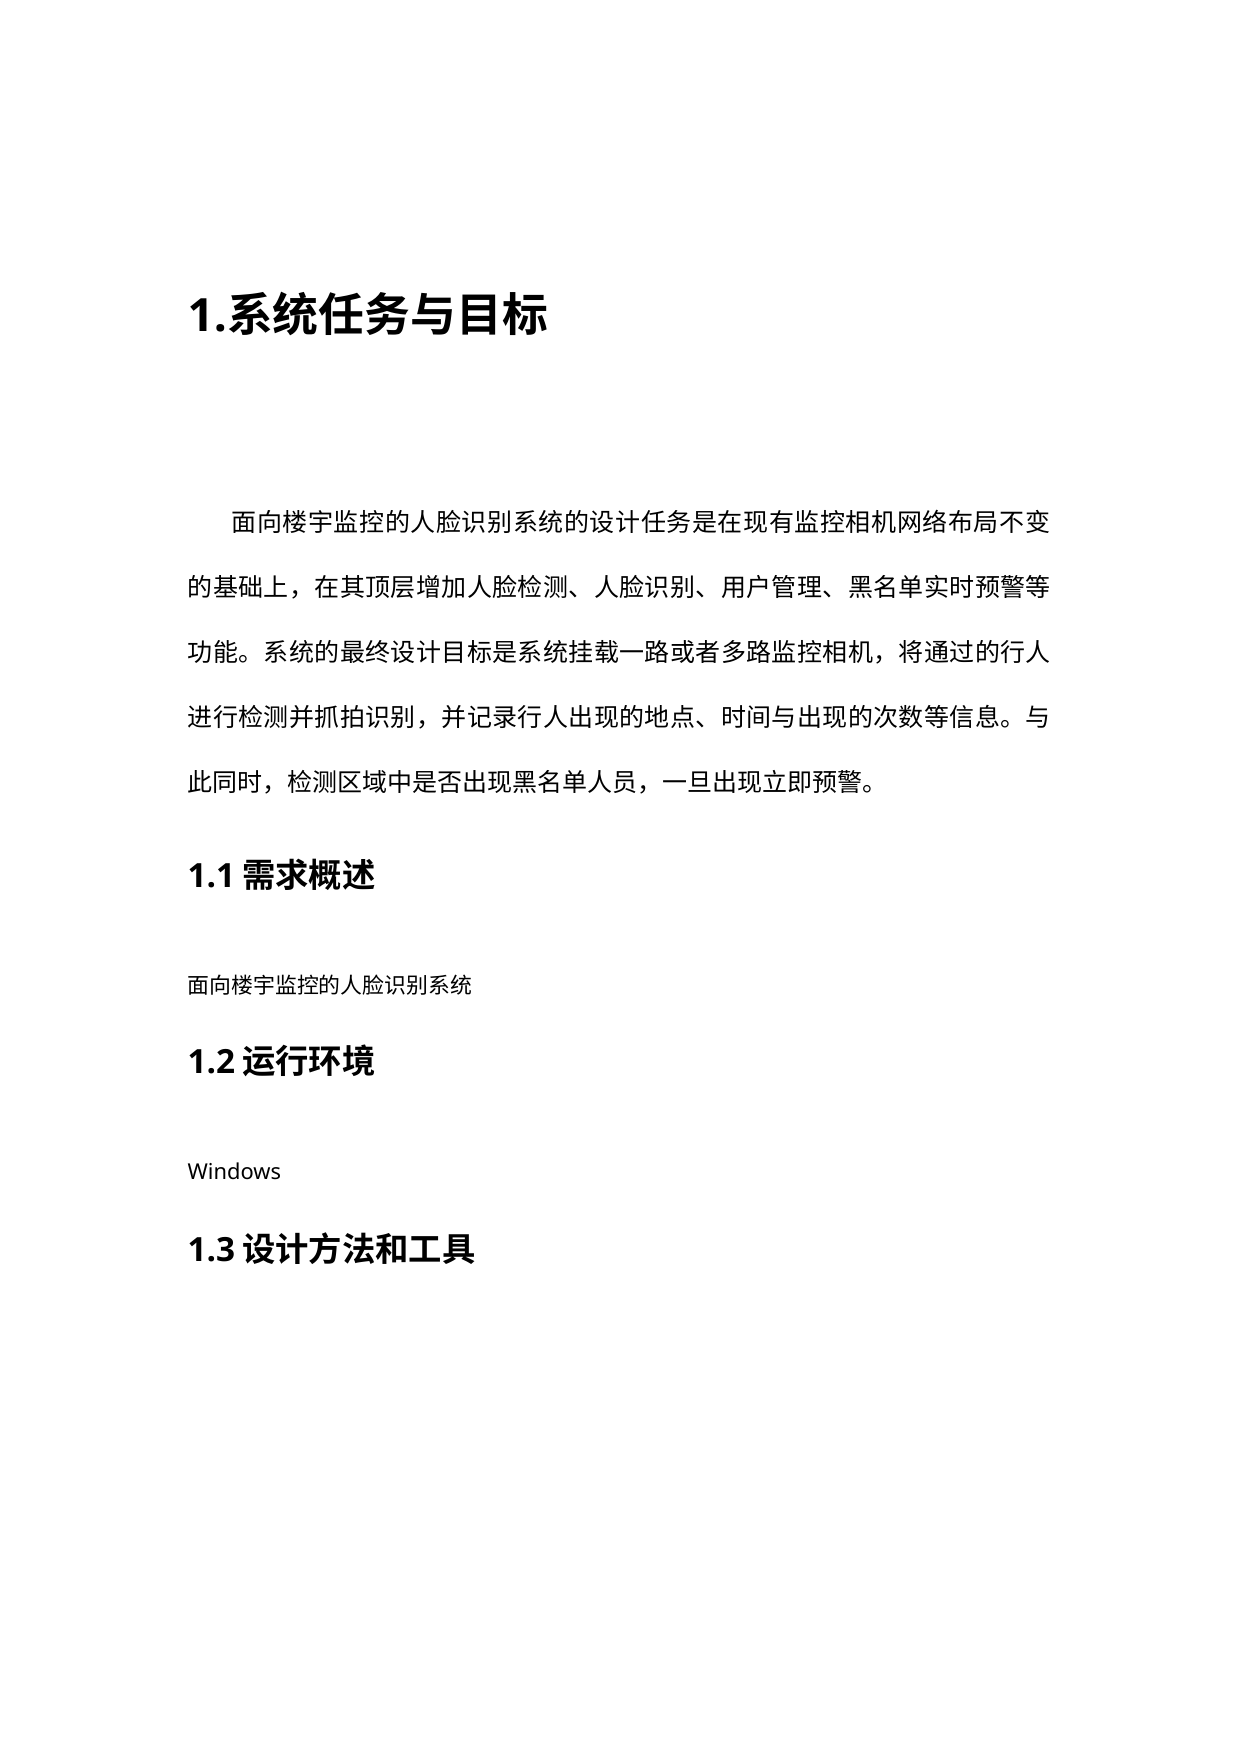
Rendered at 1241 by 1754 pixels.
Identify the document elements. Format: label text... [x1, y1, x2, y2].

text 面向楼宇监控的人脸识别系统的设计任务是在现有监控相机网络布局不变的基础上，在其顶层增加人脸检测、人脸识别、用户管理、黑名单实时预警等功能。系统的最终设计目标是系统挂载一路或者多路监控相机，将通过的行人进行检测并抓拍识别，并记录行人出现的地点、时间与出现的次数等信息。与此同时，检测区域中是否出现黑名单人员，一旦出现立即预警。 [187, 488, 1053, 813]
subtitle 1.系统任务与目标 [187, 262, 1053, 360]
subtitle 1.1需求概述 [187, 840, 1053, 905]
subtitle 1.2运行环境 [187, 1027, 1053, 1092]
text Windows [187, 1154, 1053, 1187]
subtitle 1.3设计方法和工具 [187, 1214, 1053, 1279]
text 面向楼宇监控的人脸识别系统 [187, 967, 1053, 1000]
